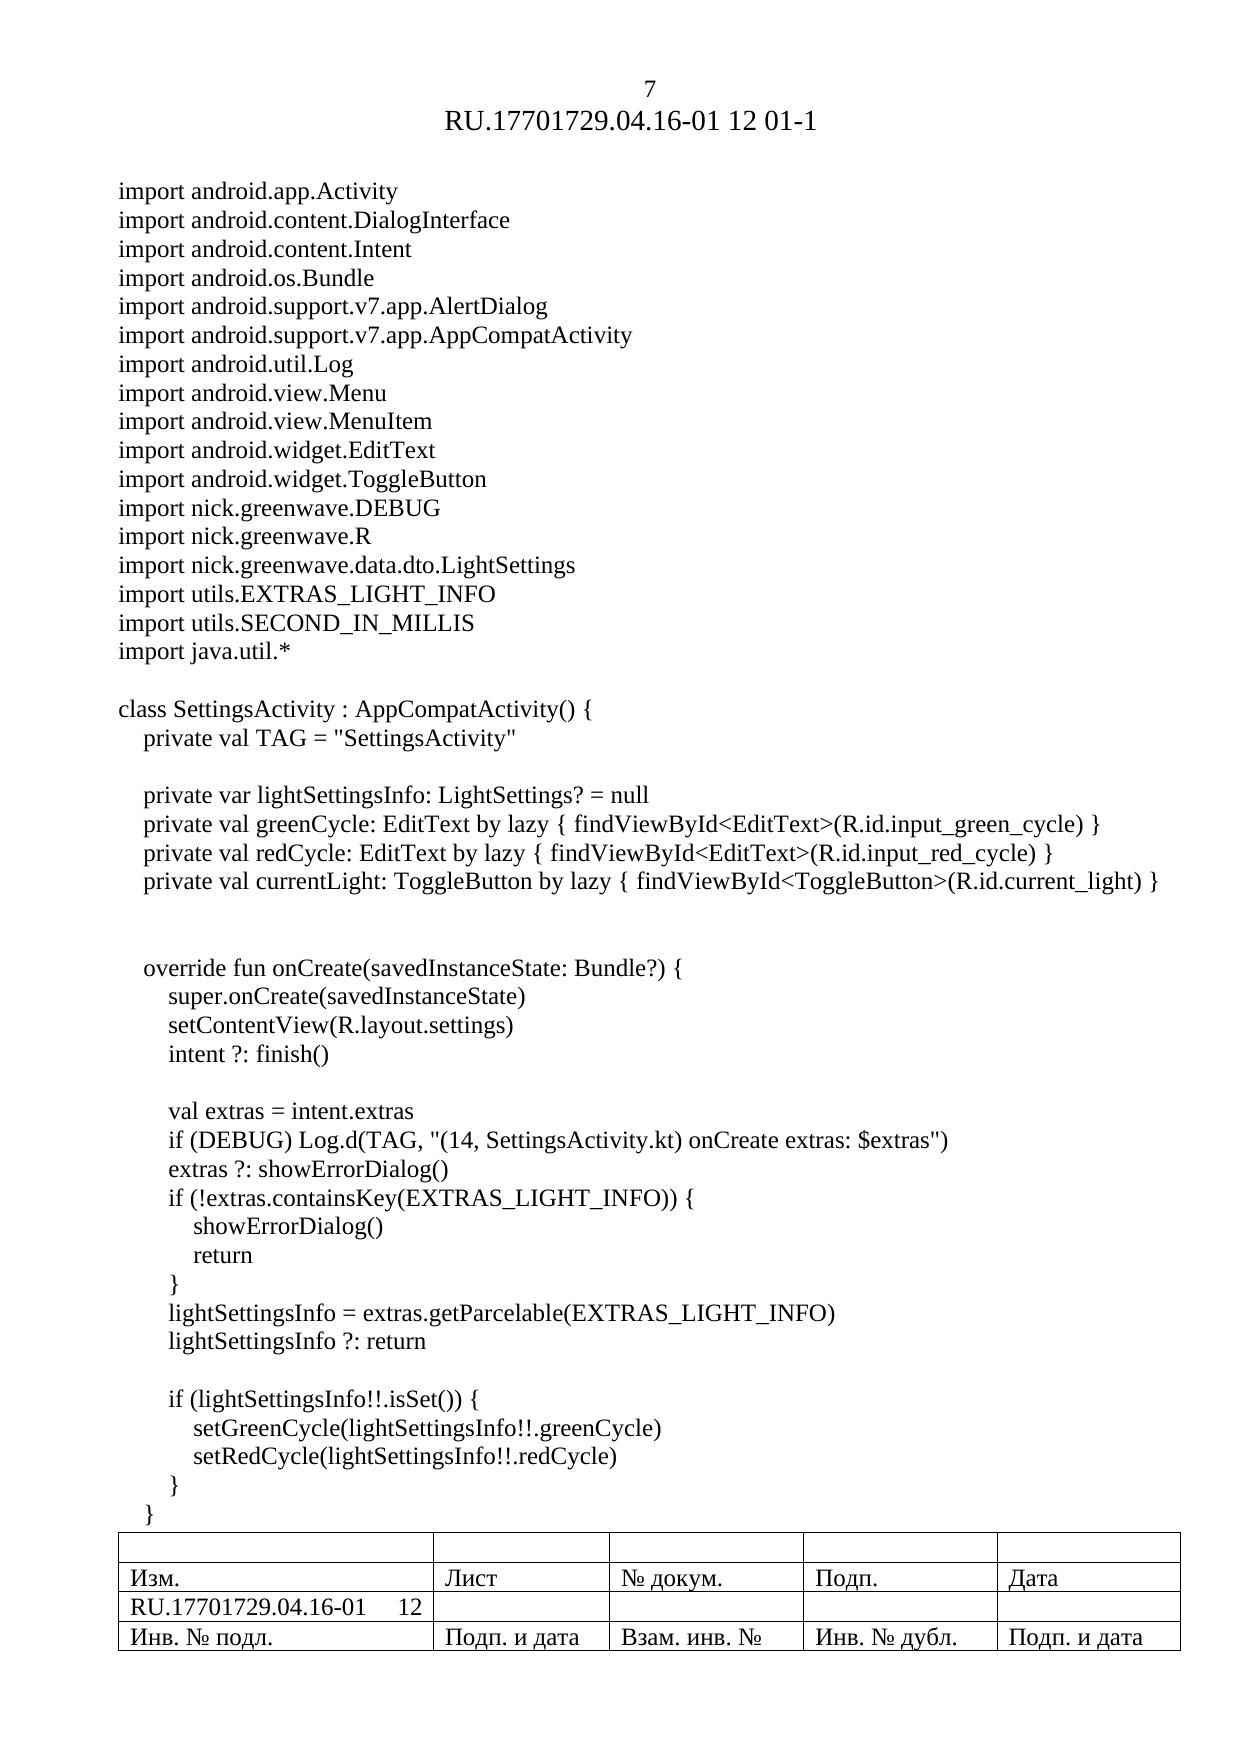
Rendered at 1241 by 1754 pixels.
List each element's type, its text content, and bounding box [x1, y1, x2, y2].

text if (lightSettingsInfo!!.isSet()) { [118, 1384, 1181, 1413]
text lightSettingsInfo ?: return [118, 1326, 1181, 1355]
text } [118, 1470, 1181, 1499]
text override fun onCreate(savedInstanceState: Bundle?) { [118, 953, 1181, 981]
text setContentView(R.layout.settings) [118, 1010, 1181, 1039]
text if (!extras.containsKey(EXTRAS_LIGHT_INFO)) { [118, 1183, 1181, 1211]
text import android.os.Bundle [118, 263, 1181, 291]
text import java.util.* [118, 636, 1181, 665]
text private val TAG = "SettingsActivity" [118, 723, 1181, 751]
text extras ?: showErrorDialog() [118, 1154, 1181, 1183]
text setGreenCycle(lightSettingsInfo!!.greenCycle) [118, 1413, 1181, 1441]
text val extras = intent.extras [118, 1096, 1181, 1125]
text intent ?: finish() [118, 1039, 1181, 1068]
text import android.support.v7.app.AlertDialog [118, 291, 1181, 320]
text import android.support.v7.app.AppCompatActivity [118, 320, 1181, 349]
text import android.content.DialogInterface [118, 205, 1181, 234]
text return [118, 1240, 1181, 1269]
text lightSettingsInfo = extras.getParcelable(EXTRAS_LIGHT_INFO) [118, 1298, 1181, 1326]
text import android.view.Menu [118, 378, 1181, 406]
text import nick.greenwave.R [118, 521, 1181, 550]
text import nick.greenwave.data.dto.LightSettings [118, 550, 1181, 579]
text super.onCreate(savedInstanceState) [118, 981, 1181, 1010]
text if (DEBUG) Log.d(TAG, "(14, SettingsActivity.kt) onCreate extras: $extras") [118, 1125, 1181, 1154]
text showErrorDialog() [118, 1211, 1181, 1240]
text import android.app.Activity [118, 176, 1181, 205]
text import utils.SECOND_IN_MILLIS [118, 608, 1181, 636]
text class SettingsActivity : AppCompatActivity() { [118, 694, 1181, 723]
text } [118, 1499, 1181, 1528]
text import android.view.MenuItem [118, 406, 1181, 435]
text import android.util.Log [118, 349, 1181, 378]
text private val greenCycle: EditText by lazy { findViewById<EditText>(R.id.input_green_cycle) } [118, 809, 1181, 838]
text import android.widget.EditText [118, 435, 1181, 464]
text import utils.EXTRAS_LIGHT_INFO [118, 579, 1181, 608]
text } [118, 1269, 1181, 1298]
text import android.content.Intent [118, 234, 1181, 263]
text private val redCycle: EditText by lazy { findViewById<EditText>(R.id.input_red_cycle) } [118, 838, 1181, 866]
text setRedCycle(lightSettingsInfo!!.redCycle) [118, 1441, 1181, 1470]
text import nick.greenwave.DEBUG [118, 493, 1181, 521]
text private val currentLight: ToggleButton by lazy { findViewById<ToggleButton>(R.id.current_light) } [118, 866, 1181, 895]
text import android.widget.ToggleButton [118, 464, 1181, 493]
text private var lightSettingsInfo: LightSettings? = null [118, 780, 1181, 809]
